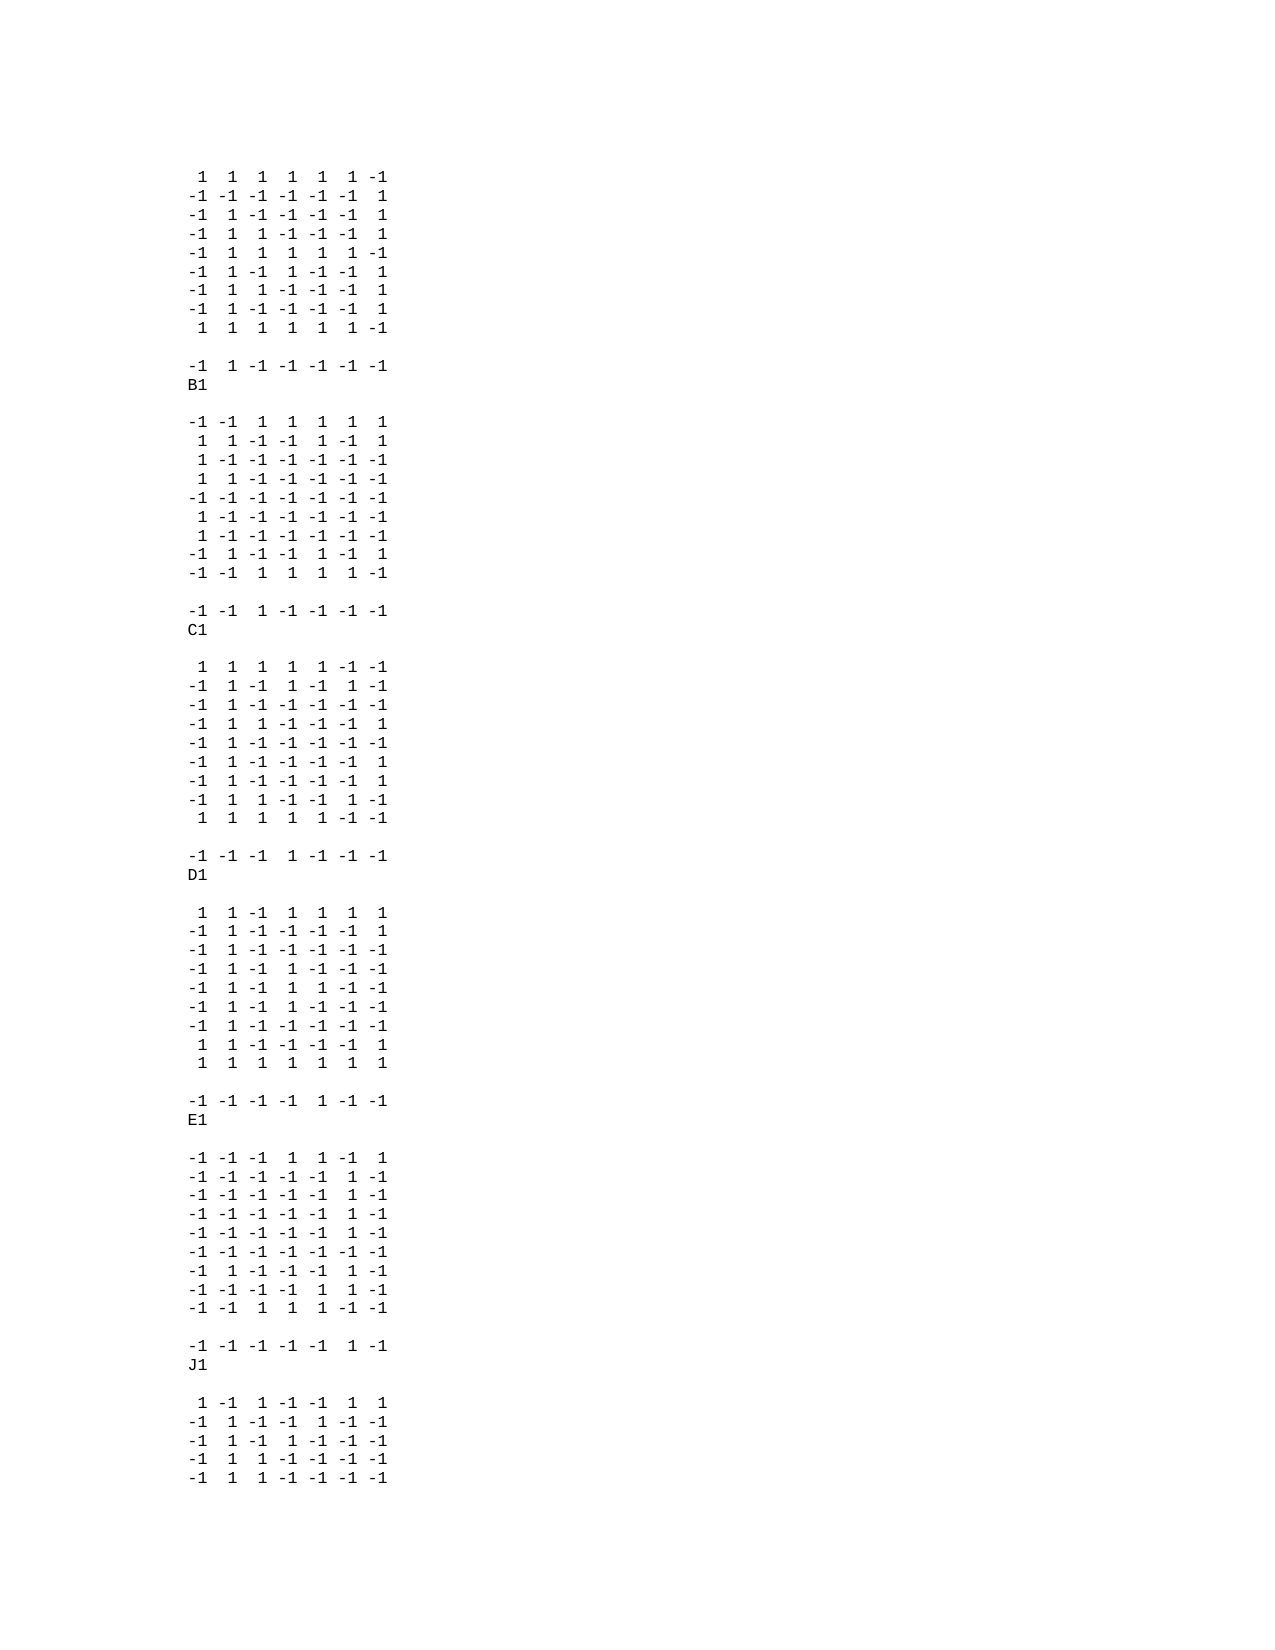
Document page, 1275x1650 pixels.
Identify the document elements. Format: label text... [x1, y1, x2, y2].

text 1 1 -1 -1 1 -1 1 [187, 433, 1087, 452]
text 1 1 1 1 1 1 -1 [187, 169, 1087, 188]
text B1 [187, 376, 1087, 395]
text 1 1 1 1 1 1 1 [187, 1055, 1087, 1074]
text -1 1 -1 1 -1 -1 1 [187, 263, 1087, 282]
text -1 1 -1 -1 -1 -1 -1 [187, 734, 1087, 753]
text 1 1 -1 -1 -1 -1 1 [187, 1036, 1087, 1055]
text -1 1 1 -1 -1 1 -1 [187, 791, 1087, 810]
text -1 1 -1 -1 -1 -1 -1 [187, 942, 1087, 961]
text D1 [187, 866, 1087, 885]
text 1 1 1 1 1 -1 -1 [187, 659, 1087, 678]
text -1 -1 -1 -1 -1 -1 -1 [187, 1243, 1087, 1262]
text -1 1 -1 -1 -1 -1 1 [187, 923, 1087, 942]
text -1 -1 -1 1 -1 -1 -1 [187, 848, 1087, 866]
text 1 -1 -1 -1 -1 -1 -1 [187, 452, 1087, 471]
text -1 -1 1 1 1 -1 -1 [187, 1300, 1087, 1319]
text -1 1 -1 -1 -1 -1 1 [187, 753, 1087, 772]
text -1 -1 -1 -1 1 1 -1 [187, 1281, 1087, 1300]
text -1 1 -1 -1 1 -1 1 [187, 546, 1087, 565]
text -1 -1 -1 -1 -1 1 -1 [187, 1187, 1087, 1206]
text -1 1 1 -1 -1 -1 -1 [187, 1470, 1087, 1489]
text -1 1 -1 1 -1 -1 -1 [187, 961, 1087, 979]
text -1 -1 1 1 1 1 1 [187, 414, 1087, 433]
text 1 1 1 1 1 1 -1 [187, 320, 1087, 338]
text 1 -1 -1 -1 -1 -1 -1 [187, 508, 1087, 527]
text -1 1 1 -1 -1 -1 1 [187, 282, 1087, 301]
text -1 -1 -1 -1 -1 -1 -1 [187, 489, 1087, 508]
text 1 1 -1 1 1 1 1 [187, 904, 1087, 923]
text 1 1 -1 -1 -1 -1 -1 [187, 471, 1087, 489]
text -1 1 1 1 1 1 -1 [187, 244, 1087, 263]
text -1 1 1 -1 -1 -1 1 [187, 716, 1087, 734]
text -1 1 -1 -1 -1 -1 1 [187, 207, 1087, 225]
text -1 -1 -1 1 1 -1 1 [187, 1149, 1087, 1168]
text -1 -1 1 1 1 1 -1 [187, 565, 1087, 584]
text -1 -1 -1 -1 -1 1 -1 [187, 1225, 1087, 1243]
text -1 -1 -1 -1 -1 1 -1 [187, 1338, 1087, 1357]
text -1 -1 -1 -1 -1 1 -1 [187, 1168, 1087, 1187]
text -1 1 -1 1 -1 1 -1 [187, 678, 1087, 697]
text -1 1 -1 -1 -1 -1 -1 [187, 697, 1087, 716]
text -1 1 -1 -1 -1 -1 -1 [187, 357, 1087, 376]
text -1 1 -1 -1 1 -1 -1 [187, 1413, 1087, 1432]
text C1 [187, 621, 1087, 640]
text -1 -1 -1 -1 -1 1 -1 [187, 1206, 1087, 1225]
text -1 -1 -1 -1 1 -1 -1 [187, 1093, 1087, 1112]
text -1 1 1 -1 -1 -1 -1 [187, 1451, 1087, 1470]
text -1 -1 1 -1 -1 -1 -1 [187, 602, 1087, 621]
text -1 1 -1 -1 -1 -1 -1 [187, 1017, 1087, 1036]
text -1 1 1 -1 -1 -1 1 [187, 225, 1087, 244]
text -1 1 -1 -1 -1 -1 1 [187, 301, 1087, 320]
text -1 1 -1 1 -1 -1 -1 [187, 1432, 1087, 1451]
text -1 1 -1 -1 -1 -1 1 [187, 772, 1087, 791]
text 1 -1 -1 -1 -1 -1 -1 [187, 527, 1087, 546]
text -1 1 -1 -1 -1 1 -1 [187, 1262, 1087, 1281]
text -1 1 -1 1 -1 -1 -1 [187, 998, 1087, 1017]
text -1 -1 -1 -1 -1 -1 1 [187, 188, 1087, 207]
text 1 1 1 1 1 -1 -1 [187, 810, 1087, 829]
text E1 [187, 1112, 1087, 1130]
text -1 1 -1 1 1 -1 -1 [187, 979, 1087, 998]
text J1 [187, 1357, 1087, 1376]
text 1 -1 1 -1 -1 1 1 [187, 1394, 1087, 1413]
